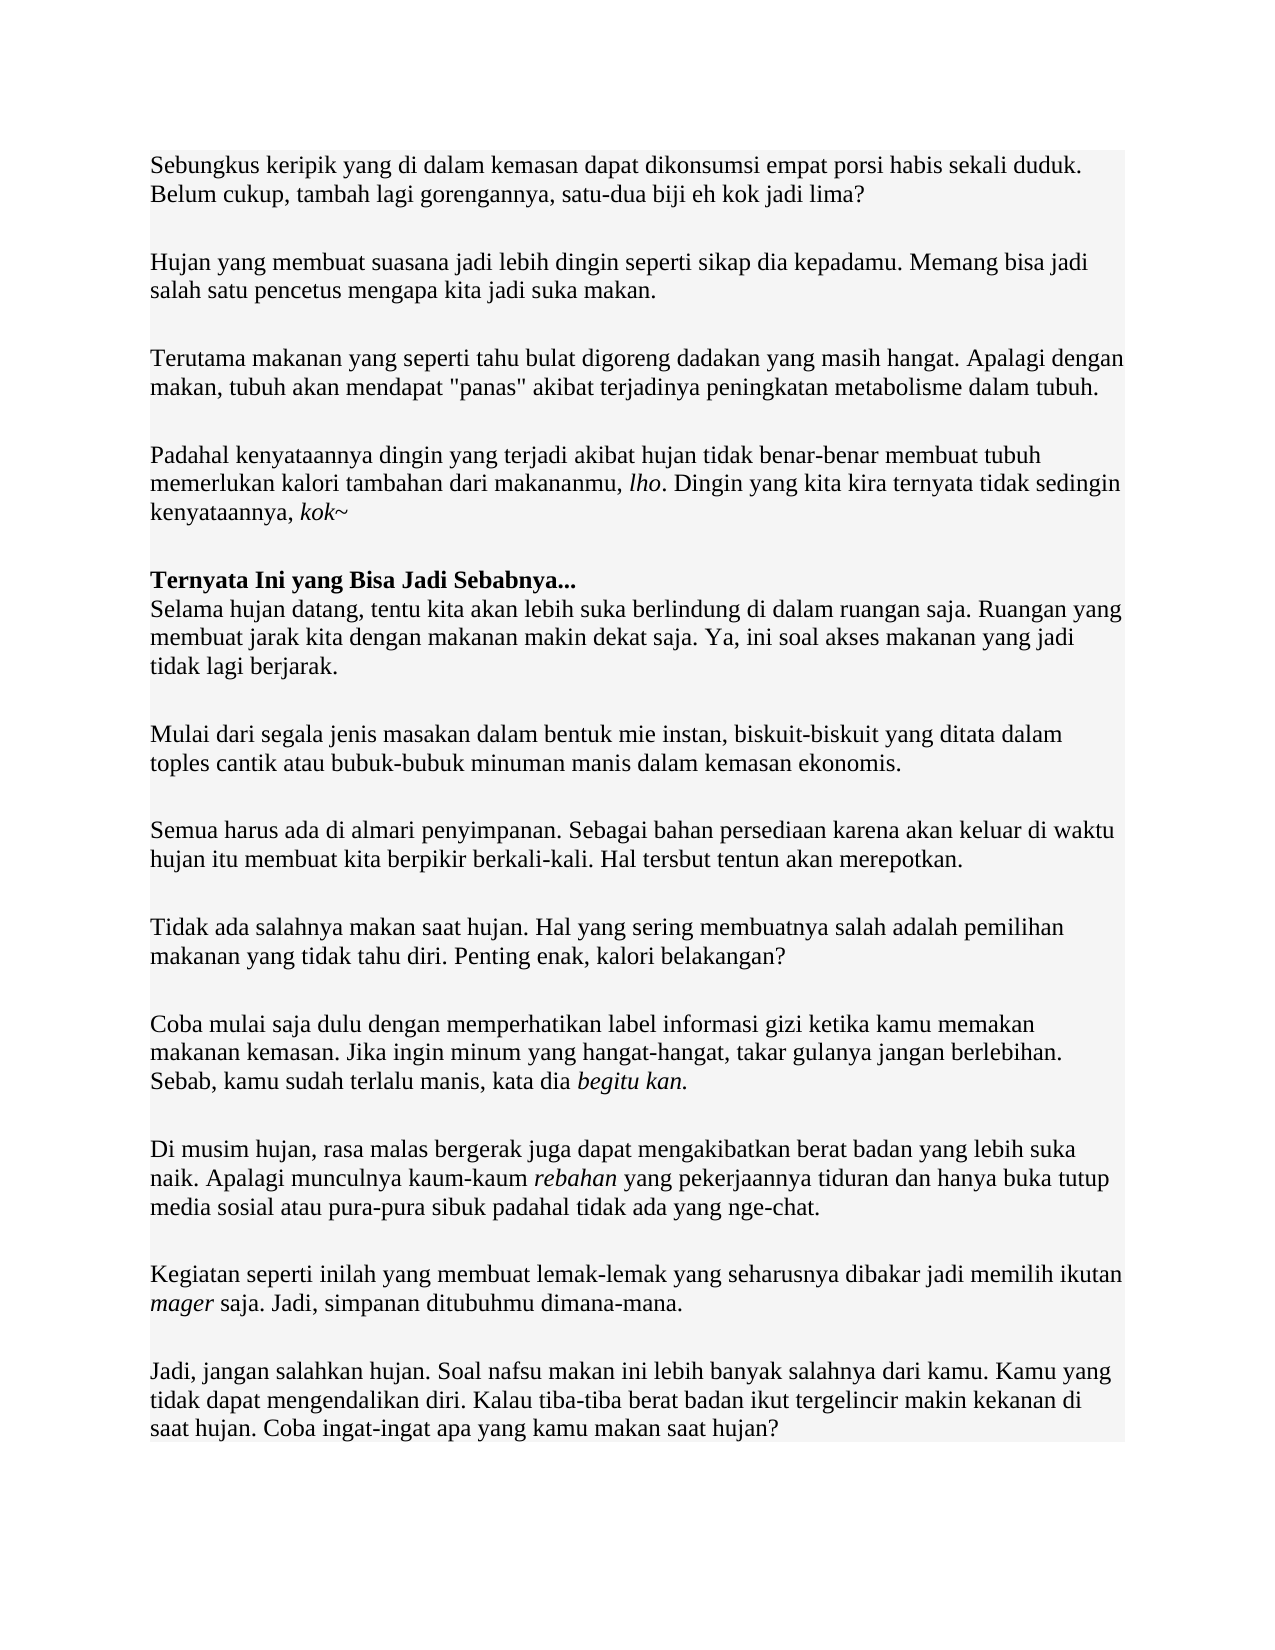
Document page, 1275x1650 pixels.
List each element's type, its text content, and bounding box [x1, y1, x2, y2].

text Sebungkus keripik yang di dalam kemasan dapat dikonsumsi empat porsi habis sekali duduk. Belum cukup, tambah lagi gorengannya, satu-dua biji eh kok jadi lima? [150, 150, 1125, 207]
text Padahal kenyataannya dingin yang terjadi akibat hujan tidak benar-benar membuat tubuh memerlukan kalori tambahan dari makananmu, lho. Dingin yang kita kira ternyata tidak sedingin kenyataannya, kok~ [150, 440, 1125, 526]
text Ternyata Ini yang Bisa Jadi Sebabnya... Selama hujan datang, tentu kita akan lebih suka berlindung di dalam ruangan saja. Ruangan yang membuat jarak kita dengan makanan makin dekat saja. Ya, ini soal akses makanan yang jadi tidak lagi berjarak. [150, 565, 1125, 680]
text Hujan yang membuat suasana jadi lebih dingin seperti sikap dia kepadamu. Memang bisa jadi salah satu pencetus mengapa kita jadi suka makan. [150, 247, 1125, 304]
text Jadi, jangan salahkan hujan. Soal nafsu makan ini lebih banyak salahnya dari kamu. Kamu yang tidak dapat mengendalikan diri. Kalau tiba-tiba berat badan ikut tergelincir makin kekanan di saat hujan. Coba ingat-ingat apa yang kamu makan saat hujan? [150, 1356, 1125, 1442]
text Semua harus ada di almari penyimpanan. Sebagai bahan persediaan karena akan keluar di waktu hujan itu membuat kita berpikir berkali-kali. Hal tersbut tentun akan merepotkan. [150, 816, 1125, 873]
text Mulai dari segala jenis masakan dalam bentuk mie instan, biskuit-biskuit yang ditata dalam toples cantik atau bubuk-bubuk minuman manis dalam kemasan ekonomis. [150, 719, 1125, 777]
text Coba mulai saja dulu dengan memperhatikan label informasi gizi ketika kamu memakan makanan kemasan. Jika ingin minum yang hangat-hangat, takar gulanya jangan berlebihan. Sebab, kamu sudah terlalu manis, kata dia begitu kan. [150, 1009, 1125, 1095]
text Kegiatan seperti inilah yang membuat lemak-lemak yang seharusnya dibakar jadi memilih ikutan mager saja. Jadi, simpanan ditubuhmu dimana-mana. [150, 1259, 1125, 1317]
text Tidak ada salahnya makan saat hujan. Hal yang sering membuatnya salah adalah pemilihan makanan yang tidak tahu diri. Penting enak, kalori belakangan? [150, 912, 1125, 970]
text Di musim hujan, rasa malas bergerak juga dapat mengakibatkan berat badan yang lebih suka naik. Apalagi munculnya kaum-kaum rebahan yang pekerjaannya tiduran dan hanya buka tutup media sosial atau pura-pura sibuk padahal tidak ada yang nge-chat. [150, 1134, 1125, 1220]
text Terutama makanan yang seperti tahu bulat digoreng dadakan yang masih hangat. Apalagi dengan makan, tubuh akan mendapat "panas" akibat terjadinya peningkatan metabolisme dalam tubuh. [150, 343, 1125, 401]
